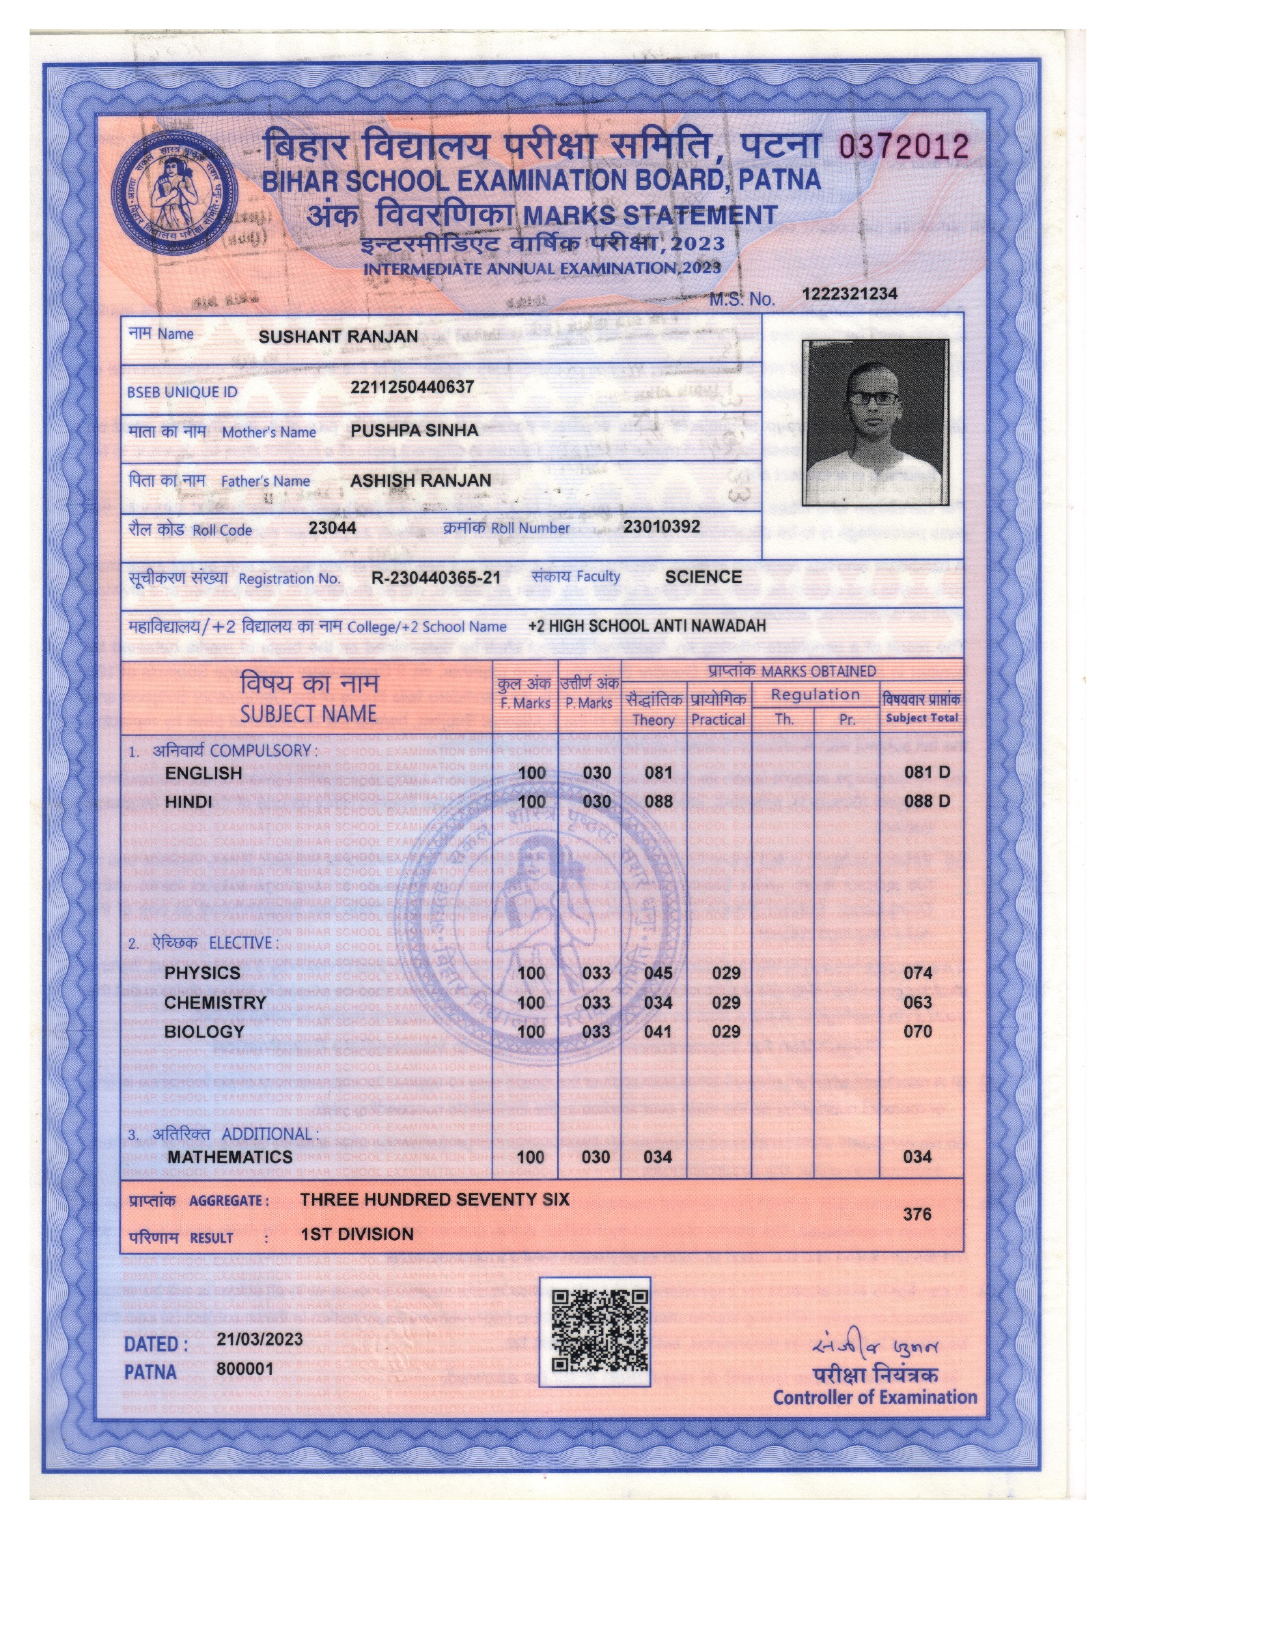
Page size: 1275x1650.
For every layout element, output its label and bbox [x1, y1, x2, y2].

picture [29, 29, 1087, 1500]
